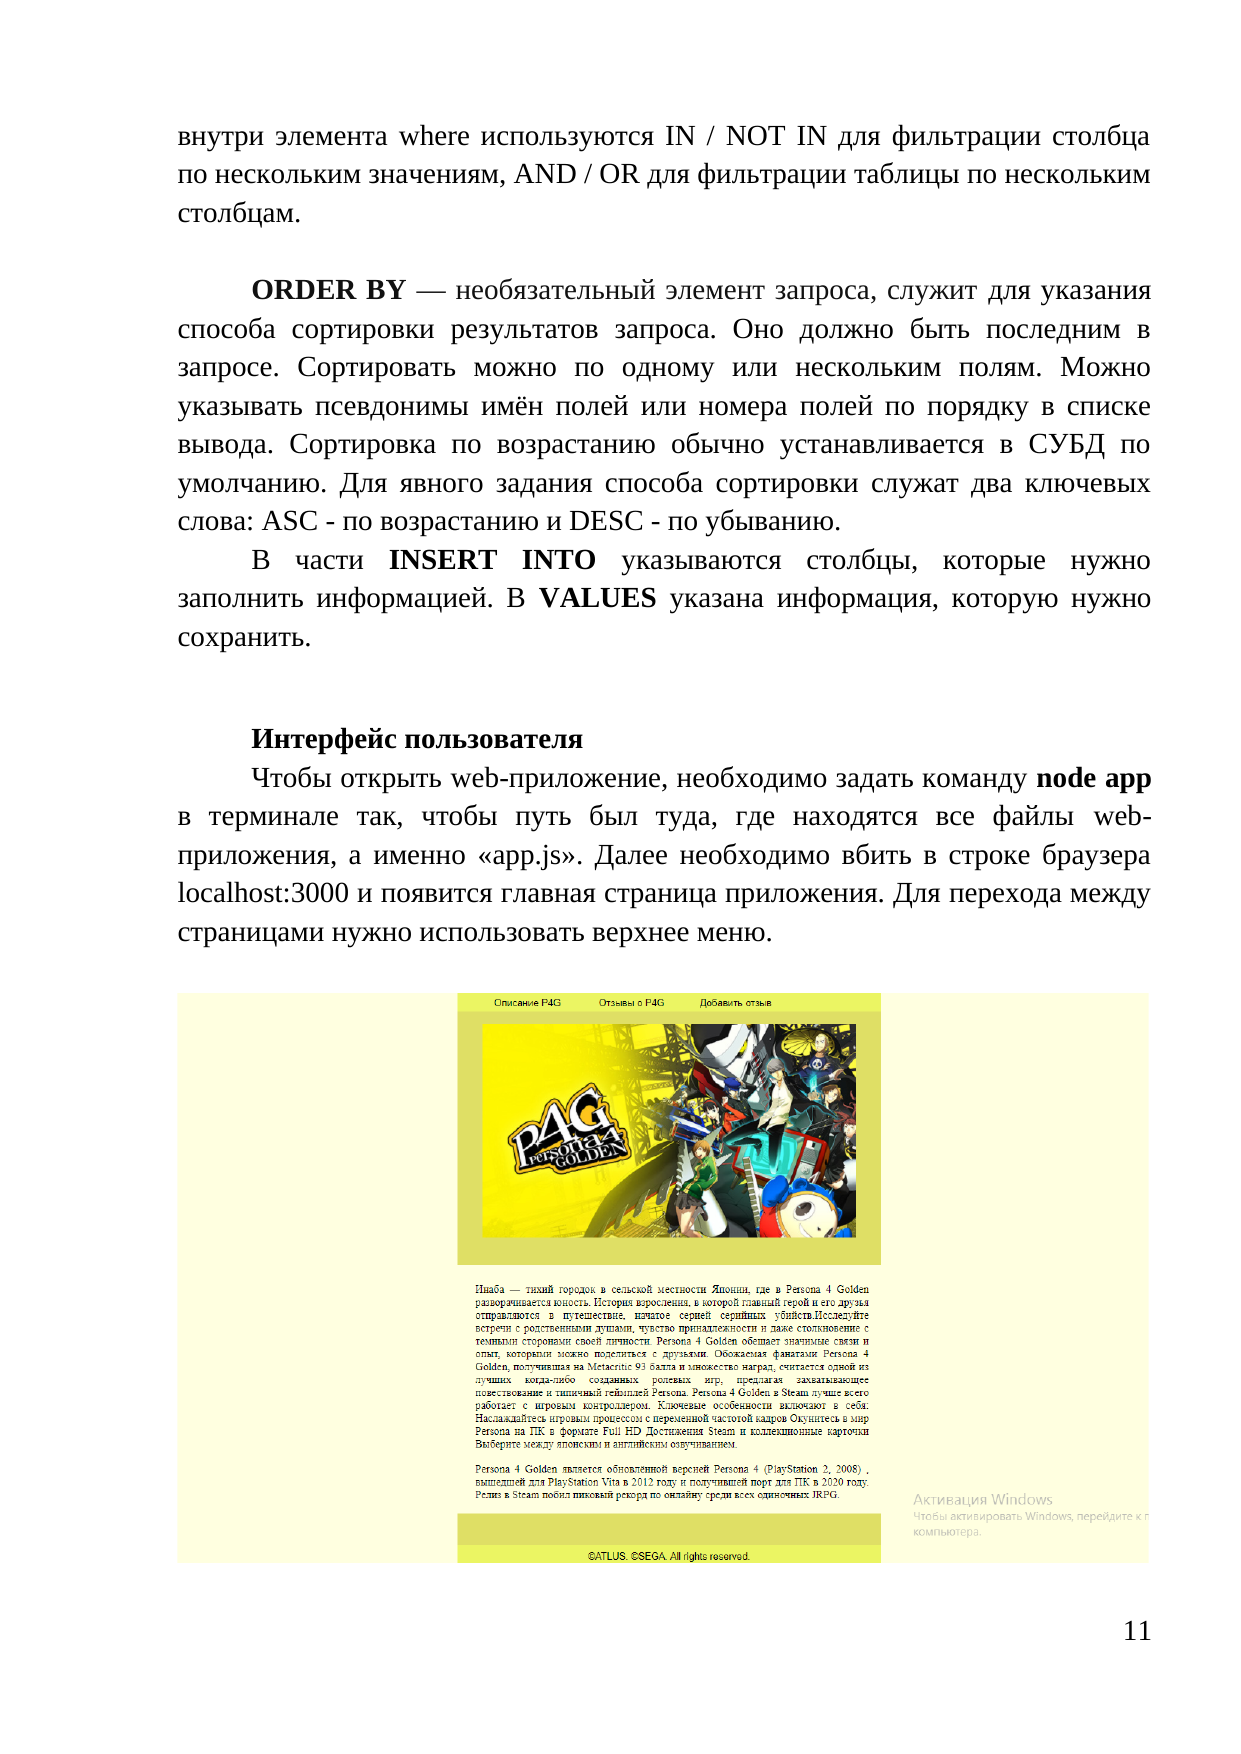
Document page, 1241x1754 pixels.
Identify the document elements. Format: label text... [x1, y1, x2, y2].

text Чтобы открыть web-приложение, необходимо задать команду node app в терминале так, чтобы путь был туда, где находятся все файлы web-приложения, а именно «app.js». Далее необходимо вбить в строке браузера localhost:3000 и появится главная страница приложения. Для перехода между страницами нужно использовать верхнее меню. [177, 760, 1152, 947]
text Интерфейс пользователя [177, 721, 1152, 755]
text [177, 118, 1152, 229]
text В части INSERT INTO указываются столбцы, которые нужно заполнить информацией. В VALUES указана информация, которую нужно сохранить. [177, 542, 1152, 653]
picture [177, 993, 1148, 1563]
text ORDER BY — необязательный элемент запроса, служит для указания способа сортировки результатов запроса. Оно должно быть последним в запросе. Сортировать можно по одному или нескольким полям. Можно указывать псевдонимы имён полей или номера полей по порядку в списке вывода. Сортировка по возрастанию обычно устанавливается в СУБД по умолчанию. Для явного задания способа сортировки служат два ключевых слова: ASC - по возрастанию и DESC - по убыванию. [177, 272, 1152, 537]
